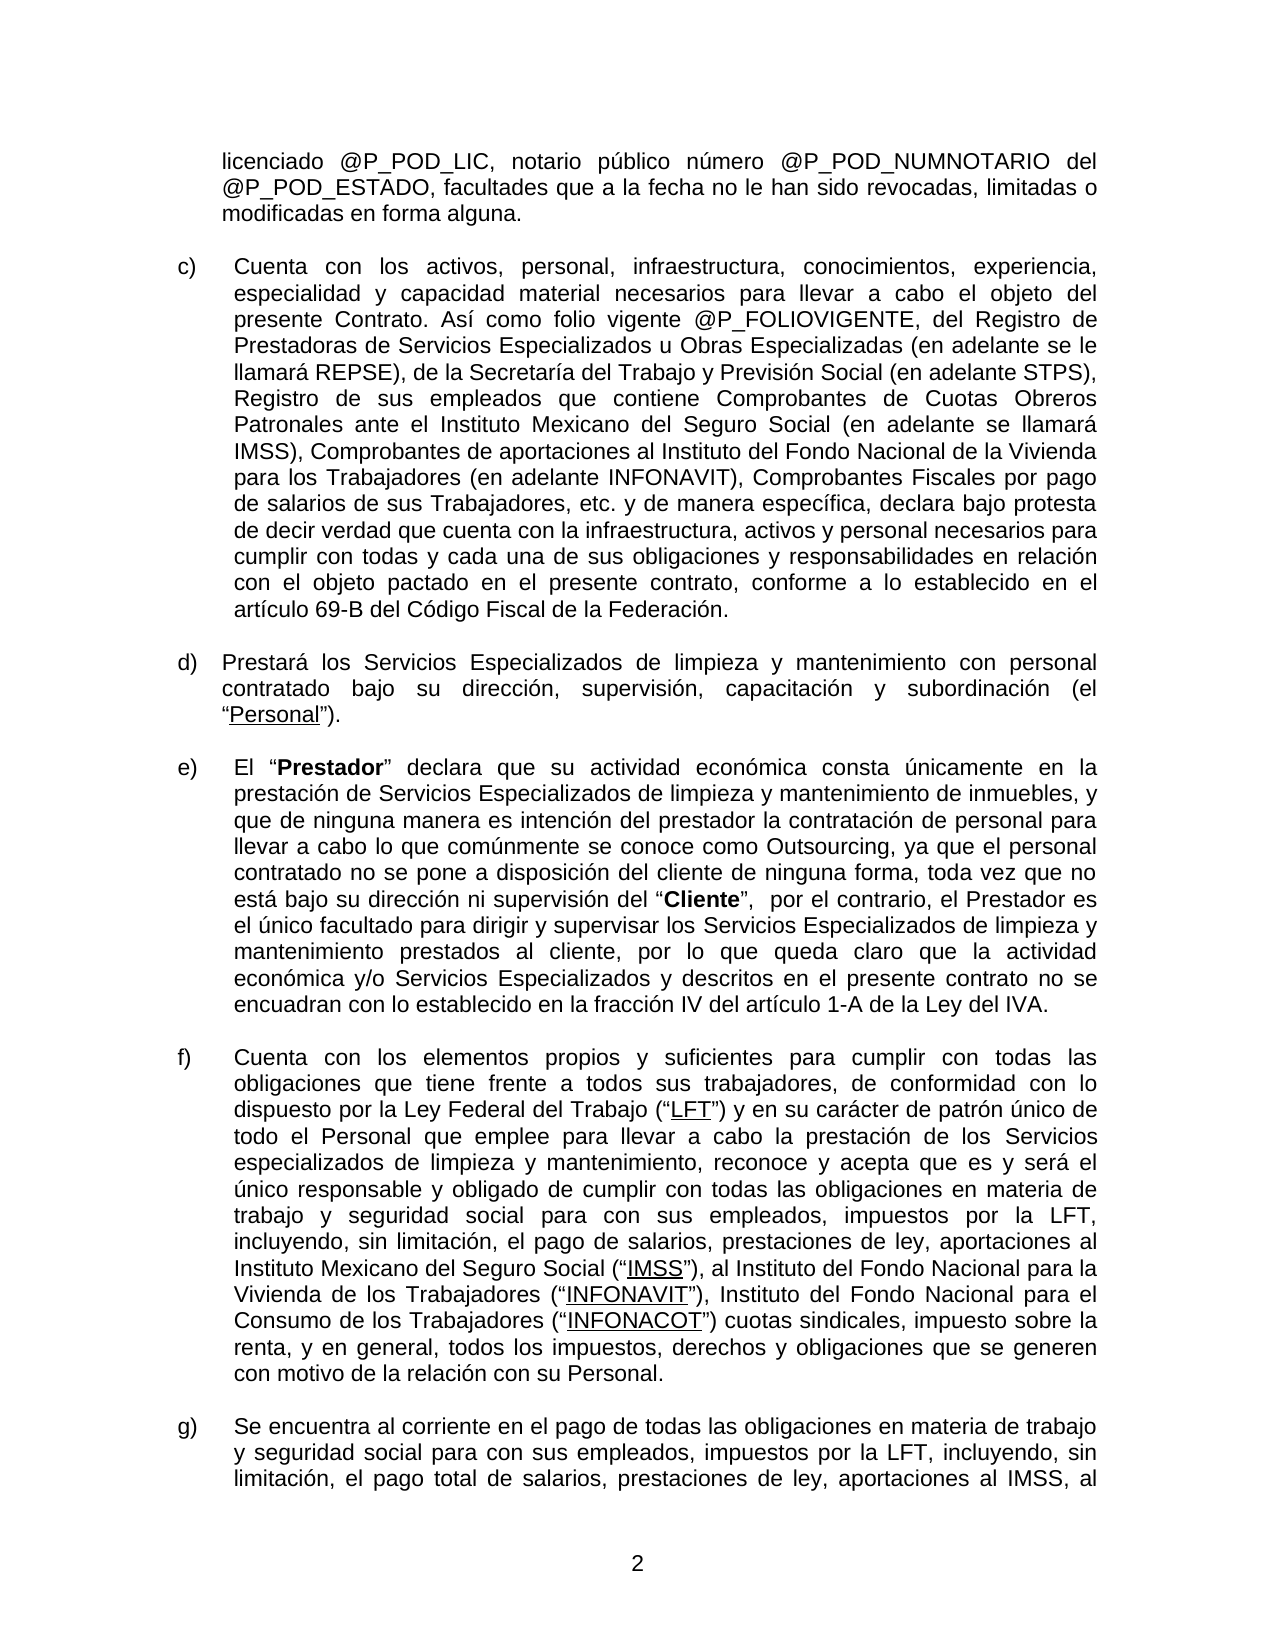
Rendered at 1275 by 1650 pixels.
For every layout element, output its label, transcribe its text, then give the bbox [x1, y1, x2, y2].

list Cuenta con los elementos propios y suficientes para cumplir con todas las obligaciones que tiene frente a todos sus trabajadores, de conformidad con lo dispuesto por la Ley Federal del Trabajo (“LFT”) y en su carácter de patrón único de todo el Personal que emplee para llevar a cabo la prestación de los Servicios especializados de limpieza y mantenimiento, reconoce y acepta que es y será el único responsable y obligado de cumplir con todas las obligaciones en materia de trabajo y seguridad social para con sus empleados, impuestos por la LFT, incluyendo, sin limitación, el pago de salarios, prestaciones de ley, aportaciones al Instituto Mexicano del Seguro Social (“IMSS”), al Instituto del Fondo Nacional para la Vivienda de los Trabajadores (“INFONAVIT”), Instituto del Fondo Nacional para el Consumo de los Trabajadores (“INFONACOT”) cuotas sindicales, impuesto sobre la renta, y en general, todos los impuestos, derechos y obligaciones que se generen con motivo de la relación con su Personal. [177, 1044, 1098, 1386]
list El “Prestador” declara que su actividad económica consta únicamente en la prestación de Servicios Especializados de limpieza y mantenimiento de inmuebles, y que de ninguna manera es intención del prestador la contratación de personal para llevar a cabo lo que comúnmente se conoce como Outsourcing, ya que el personal contratado no se pone a disposición del cliente de ninguna forma, toda vez que no está bajo su dirección ni supervisión del “Cliente”, por el contrario, el Prestador es el único facultado para dirigir y supervisar los Servicios Especializados de limpieza y mantenimiento prestados al cliente, por lo que queda claro que la actividad económica y/o Servicios Especializados y descritos en el presente contrato no se encuadran con lo establecido en la fracción IV del artículo 1-A de la Ley del IVA. [177, 754, 1098, 1017]
list Cuenta con los activos, personal, infraestructura, conocimientos, experiencia, especialidad y capacidad material necesarios para llevar a cabo el objeto del presente Contrato. Así como folio vigente @P_FOLIOVIGENTE, del Registro de Prestadoras de Servicios Especializados u Obras Especializadas (en adelante se le llamará REPSE), de la Secretaría del Trabajo y Previsión Social (en adelante STPS), Registro de sus empleados que contiene Comprobantes de Cuotas Obreros Patronales ante el Instituto Mexicano del Seguro Social (en adelante se llamará IMSS), Comprobantes de aportaciones al Instituto del Fondo Nacional de la Vivienda para los Trabajadores (en adelante INFONAVIT), Comprobantes Fiscales por pago de salarios de sus Trabajadores, etc. y de manera específica, declara bajo protesta de decir verdad que cuenta con la infraestructura, activos y personal necesarios para cumplir con todas y cada una de sus obligaciones y responsabilidades en relación con el objeto pactado en el presente contrato, conforme a lo establecido en el artículo 69-B del Código Fiscal de la Federación. [177, 253, 1098, 622]
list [177, 1413, 1098, 1492]
list Prestará los Servicios Especializados de limpieza y mantenimiento con personal contratado bajo su dirección, supervisión, capacitación y subordinación (el “Personal”). [177, 648, 1098, 727]
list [177, 148, 1098, 227]
